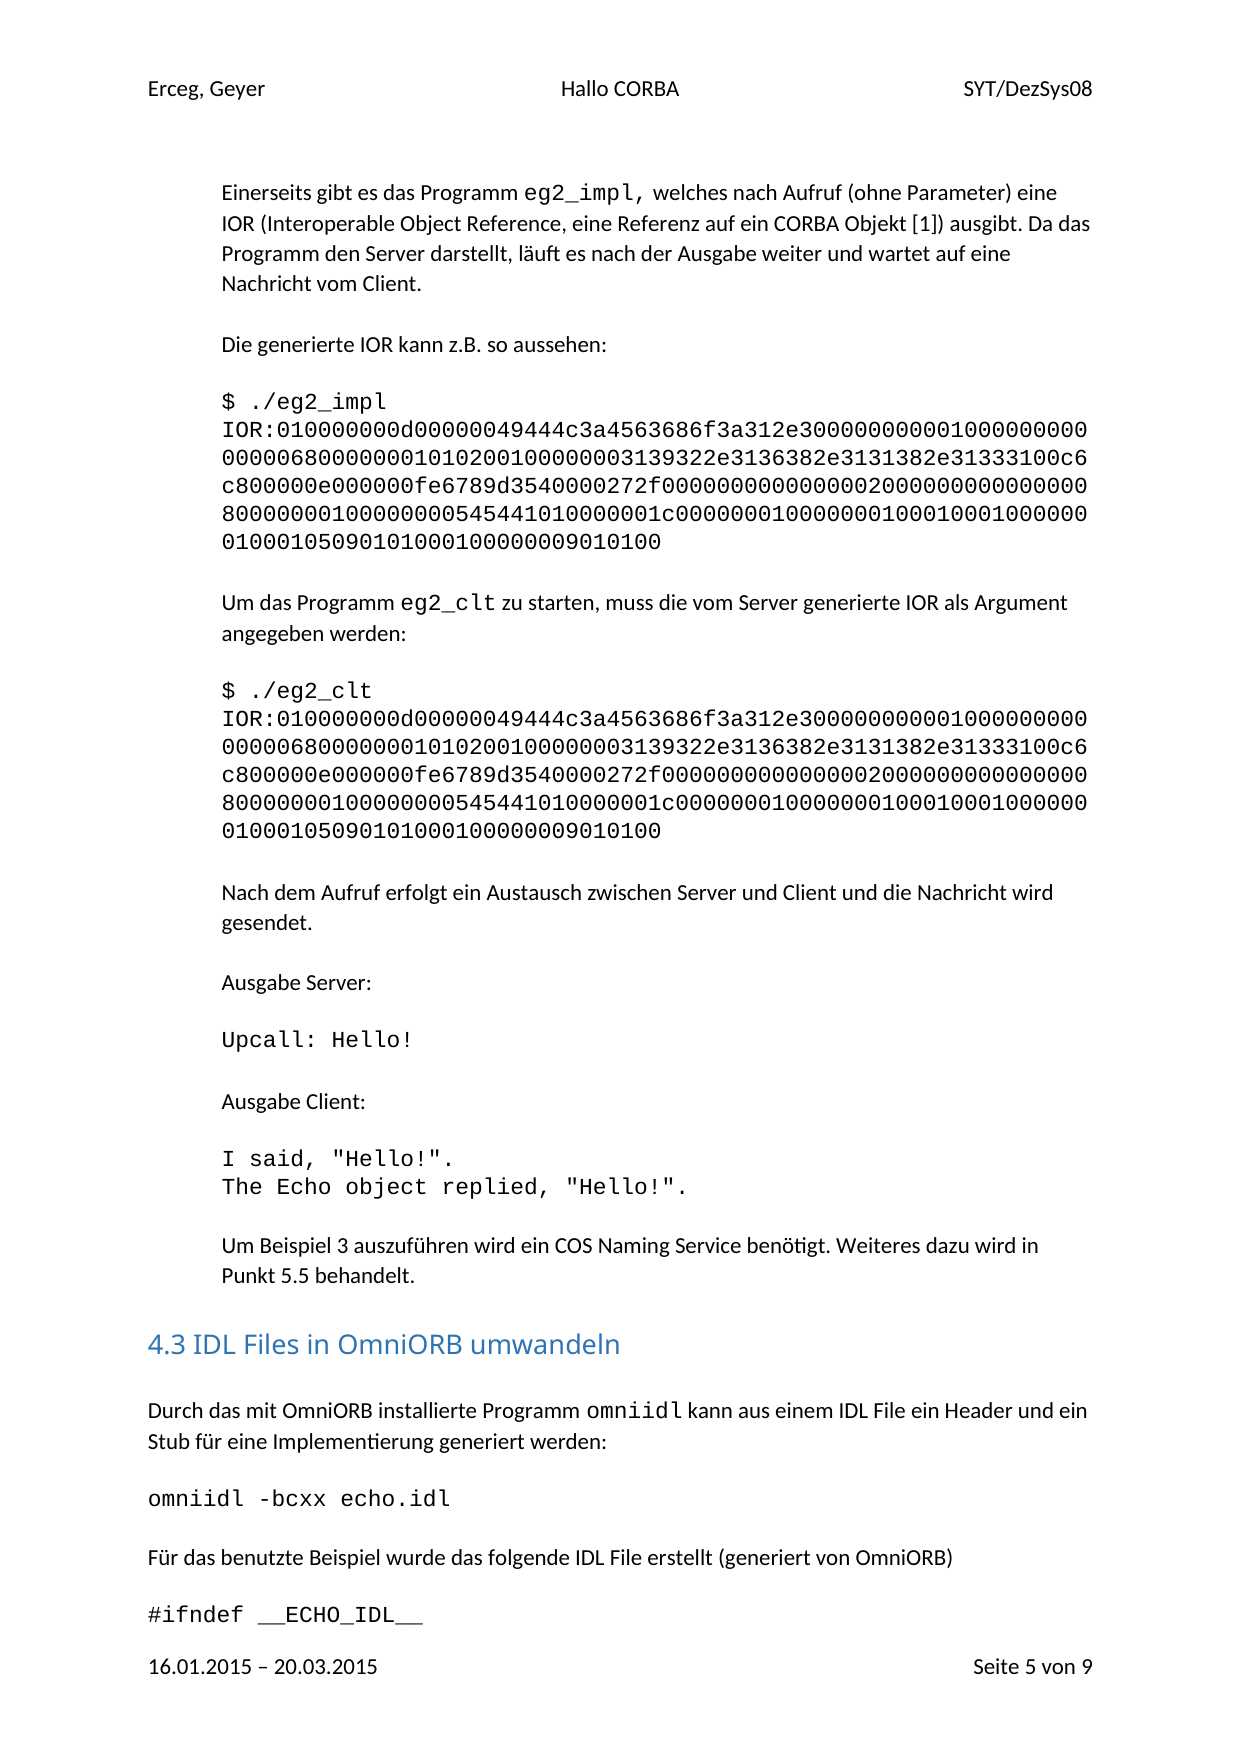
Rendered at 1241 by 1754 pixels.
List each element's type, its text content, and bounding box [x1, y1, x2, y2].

text $ ./eg2_clt IOR:010000000d00000049444c3a4563686f3a312e300000000001000000000000006800000001010200100000003139322e3136382e3131382e31333100c6c800000e000000fe6789d3540000272f000000000000000200000000000000080000000100000000545441010000001c00000001000000010001000100000001000105090101000100000009010100 [221, 680, 1093, 845]
text IOR:010000000d00000049444c3a4563686f3a312e300000000001000000000000006800000001010200100000003139322e3136382e3131382e31333100c6c800000e000000fe6789d3540000272f000000000000000200000000000000080000000100000000545441010000001c00000001000000010001000100000001000105090101000100000009010100 [221, 418, 1093, 556]
text The Echo object replied, "Hello!". [221, 1175, 1093, 1201]
text Einerseits gibt es das Programm eg2_impl, welches nach Aufruf (ohne Parameter) eine IOR (Interoperable Object Reference, eine Referenz auf ein CORBA Objekt [1]) ausgibt. Da das Programm den Server darstellt, läuft es nach der Ausgabe weiter und wartet auf eine Nachricht vom Client. [221, 178, 1093, 298]
text Für das benutzte Beispiel wurde das folgende IDL File erstellt (generiert von OmniORB) [148, 1543, 1093, 1571]
text Nach dem Aufruf erfolgt ein Austausch zwischen Server und Client und die Nachricht wird gesendet. [221, 878, 1093, 936]
text #ifndef __ECHO_IDL__ [148, 1604, 1093, 1630]
text Durch das mit OmniORB installierte Programm omniidl kann aus einem IDL File ein Header und ein Stub für eine Implementierung generiert werden: [148, 1396, 1093, 1455]
subtitle 4.3 IDL Files in OmniORB umwandeln [148, 1326, 1093, 1363]
text $ ./eg2_impl [221, 390, 1093, 416]
text Ausgabe Client: [221, 1087, 1093, 1115]
text Upcall: Hello! [221, 1029, 1093, 1054]
text Um das Programm eg2_clt zu starten, muss die vom Server generierte IOR als Argument angegeben werden: [221, 588, 1093, 647]
text Um Beispiel 3 auszuführen wird ein COS Naming Service benötigt. Weiteres dazu wird in Punkt 5.5 behandelt. [221, 1231, 1093, 1289]
text Die generierte IOR kann z.B. so aussehen: [221, 330, 1093, 358]
text I said, "Hello!". [221, 1147, 1093, 1173]
text omniidl -bcxx echo.idl [148, 1487, 1093, 1513]
text Ausgabe Server: [221, 968, 1093, 996]
